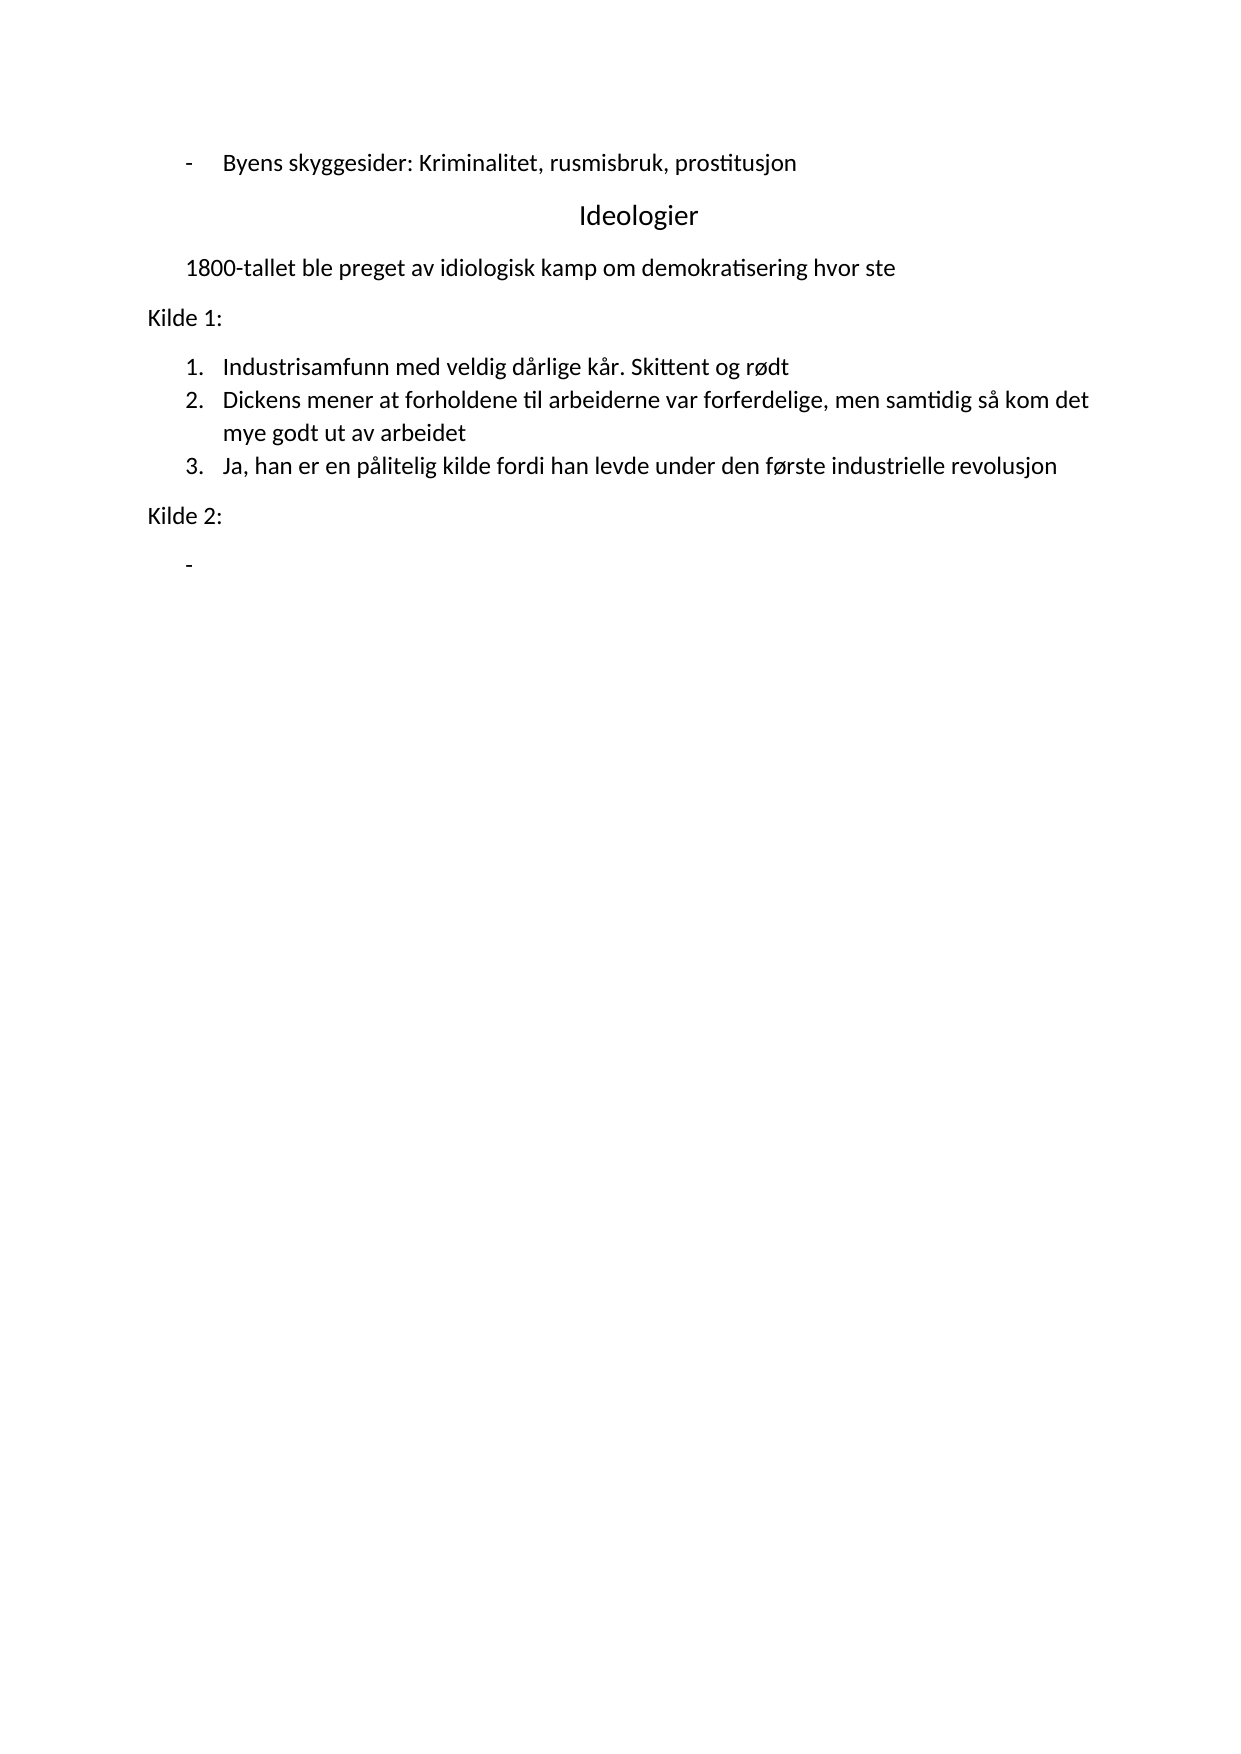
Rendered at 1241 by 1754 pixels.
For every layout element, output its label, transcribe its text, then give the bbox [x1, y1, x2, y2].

text Kilde 1: [148, 302, 1093, 332]
list Ja, han er en pålitelig kilde fordi han levde under den første industrielle revolusjon [185, 450, 1093, 481]
text 1800-tallet ble preget av idiologisk kamp om demokratisering hvor ste [185, 252, 1093, 283]
list Byens skyggesider: Kriminalitet, rusmisbruk, prostitusjon [185, 148, 1093, 178]
list Industrisamfunn med veldig dårlige kår. Skittent og rødt [185, 351, 1093, 382]
text Ideologier [185, 197, 1093, 233]
list Dickens mener at forholdene til arbeiderne var forferdelige, men samtidig så kom det mye godt ut av arbeidet [185, 384, 1093, 448]
text Kilde 2: [148, 500, 1093, 530]
